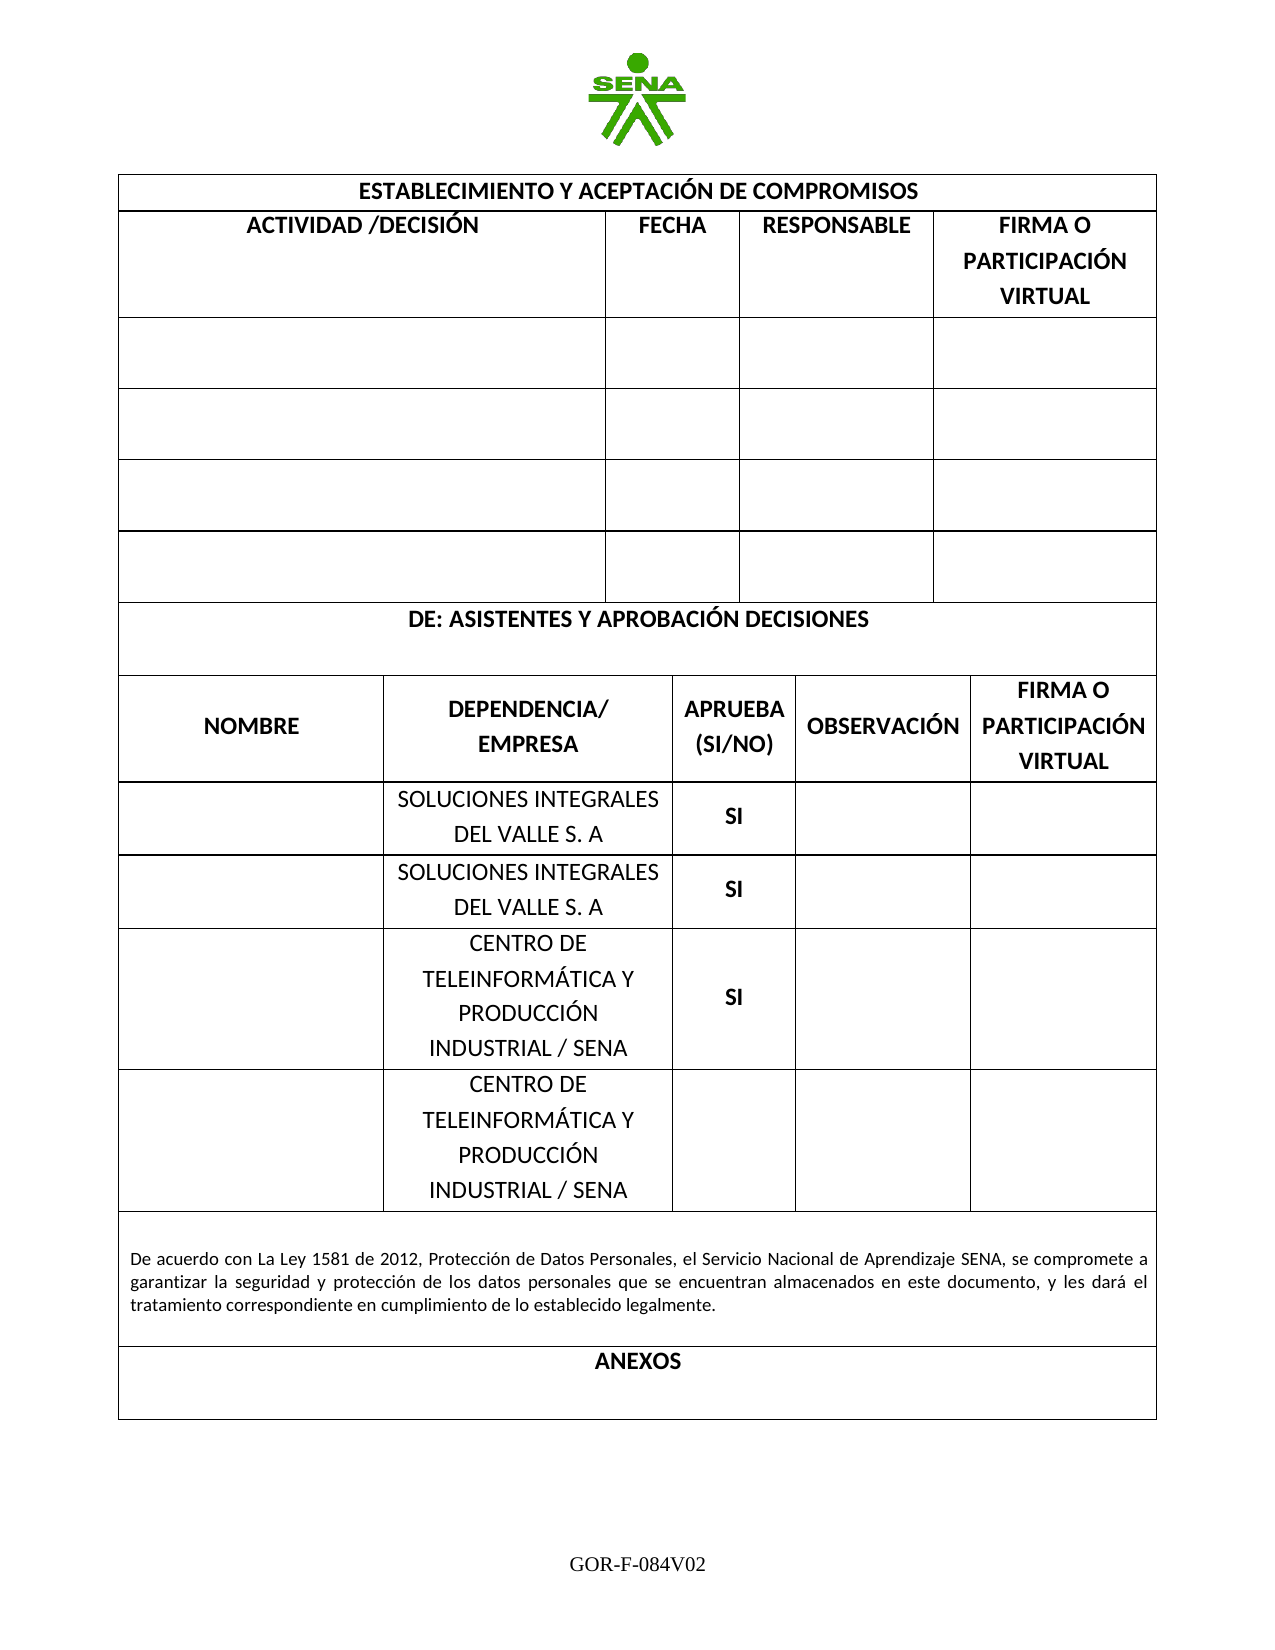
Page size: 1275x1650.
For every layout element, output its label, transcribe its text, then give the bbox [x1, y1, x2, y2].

table_cell [971, 856, 1156, 928]
table_cell [740, 460, 933, 530]
table_cell SI [673, 783, 795, 854]
table_cell CENTRO DE TELEINFORMÁTICA Y PRODUCCIÓN INDUSTRIAL / SENA [384, 929, 672, 1069]
table_cell [673, 1070, 795, 1211]
table_cell [606, 460, 739, 530]
table_cell [796, 929, 970, 1069]
table_cell [119, 783, 383, 854]
table_cell [971, 929, 1156, 1069]
table_cell FIRMA O PARTICIPACIÓN VIRTUAL [971, 676, 1156, 781]
table_cell [934, 318, 1156, 388]
table_cell [796, 783, 970, 854]
table_cell RESPONSABLE [740, 212, 933, 317]
picture [588, 53, 686, 146]
table_cell FIRMA O PARTICIPACIÓN VIRTUAL [934, 212, 1156, 317]
table_cell SI [673, 856, 795, 928]
table_cell [971, 1070, 1156, 1211]
table_cell SOLUCIONES INTEGRALES DEL VALLE S. A [384, 783, 672, 854]
table_cell [119, 532, 605, 602]
table_cell [740, 389, 933, 459]
table_cell [740, 318, 933, 388]
table_cell [934, 532, 1156, 602]
table_cell SI [673, 929, 795, 1069]
table_cell OBSERVACIÓN [796, 676, 970, 781]
table_cell CENTRO DE TELEINFORMÁTICA Y PRODUCCIÓN INDUSTRIAL / SENA [384, 1070, 672, 1211]
table_cell [796, 856, 970, 928]
table_cell [606, 318, 739, 388]
table_cell [934, 389, 1156, 459]
table_cell [606, 389, 739, 459]
table_cell De acuerdo con La Ley 1581 de 2012, Protección de Datos Personales, el Servicio Nacional de Aprendizaje SENA, se compromete a garantizar la seguridad y protección de los datos personales que se encuentran almacenados en este documento, y les dará el tratamiento correspondiente en cumplimiento de lo establecido legalmente. [119, 1212, 1156, 1346]
table_cell NOMBRE [119, 676, 383, 781]
table_cell [934, 460, 1156, 530]
table_cell [119, 318, 605, 388]
table_cell ANEXOS [119, 1347, 1156, 1419]
table_cell ACTIVIDAD /DECISIÓN [119, 212, 605, 317]
table_cell [119, 856, 383, 928]
table_cell [796, 1070, 970, 1211]
table_cell [606, 532, 739, 602]
table_cell FECHA [606, 212, 739, 317]
table_cell [119, 389, 605, 459]
table_cell [119, 460, 605, 530]
table_cell APRUEBA (SI/NO) [673, 676, 795, 781]
table_cell DE: ASISTENTES Y APROBACIÓN DECISIONES [119, 603, 1156, 675]
table_header ESTABLECIMIENTO Y ACEPTACIÓN DE COMPROMISOS [119, 175, 1156, 210]
table_cell [740, 532, 933, 602]
table_cell DEPENDENCIA/ EMPRESA [384, 676, 672, 781]
table_cell SOLUCIONES INTEGRALES DEL VALLE S. A [384, 856, 672, 928]
table_cell [971, 783, 1156, 854]
table_cell [119, 1070, 383, 1211]
table_cell [119, 929, 383, 1069]
